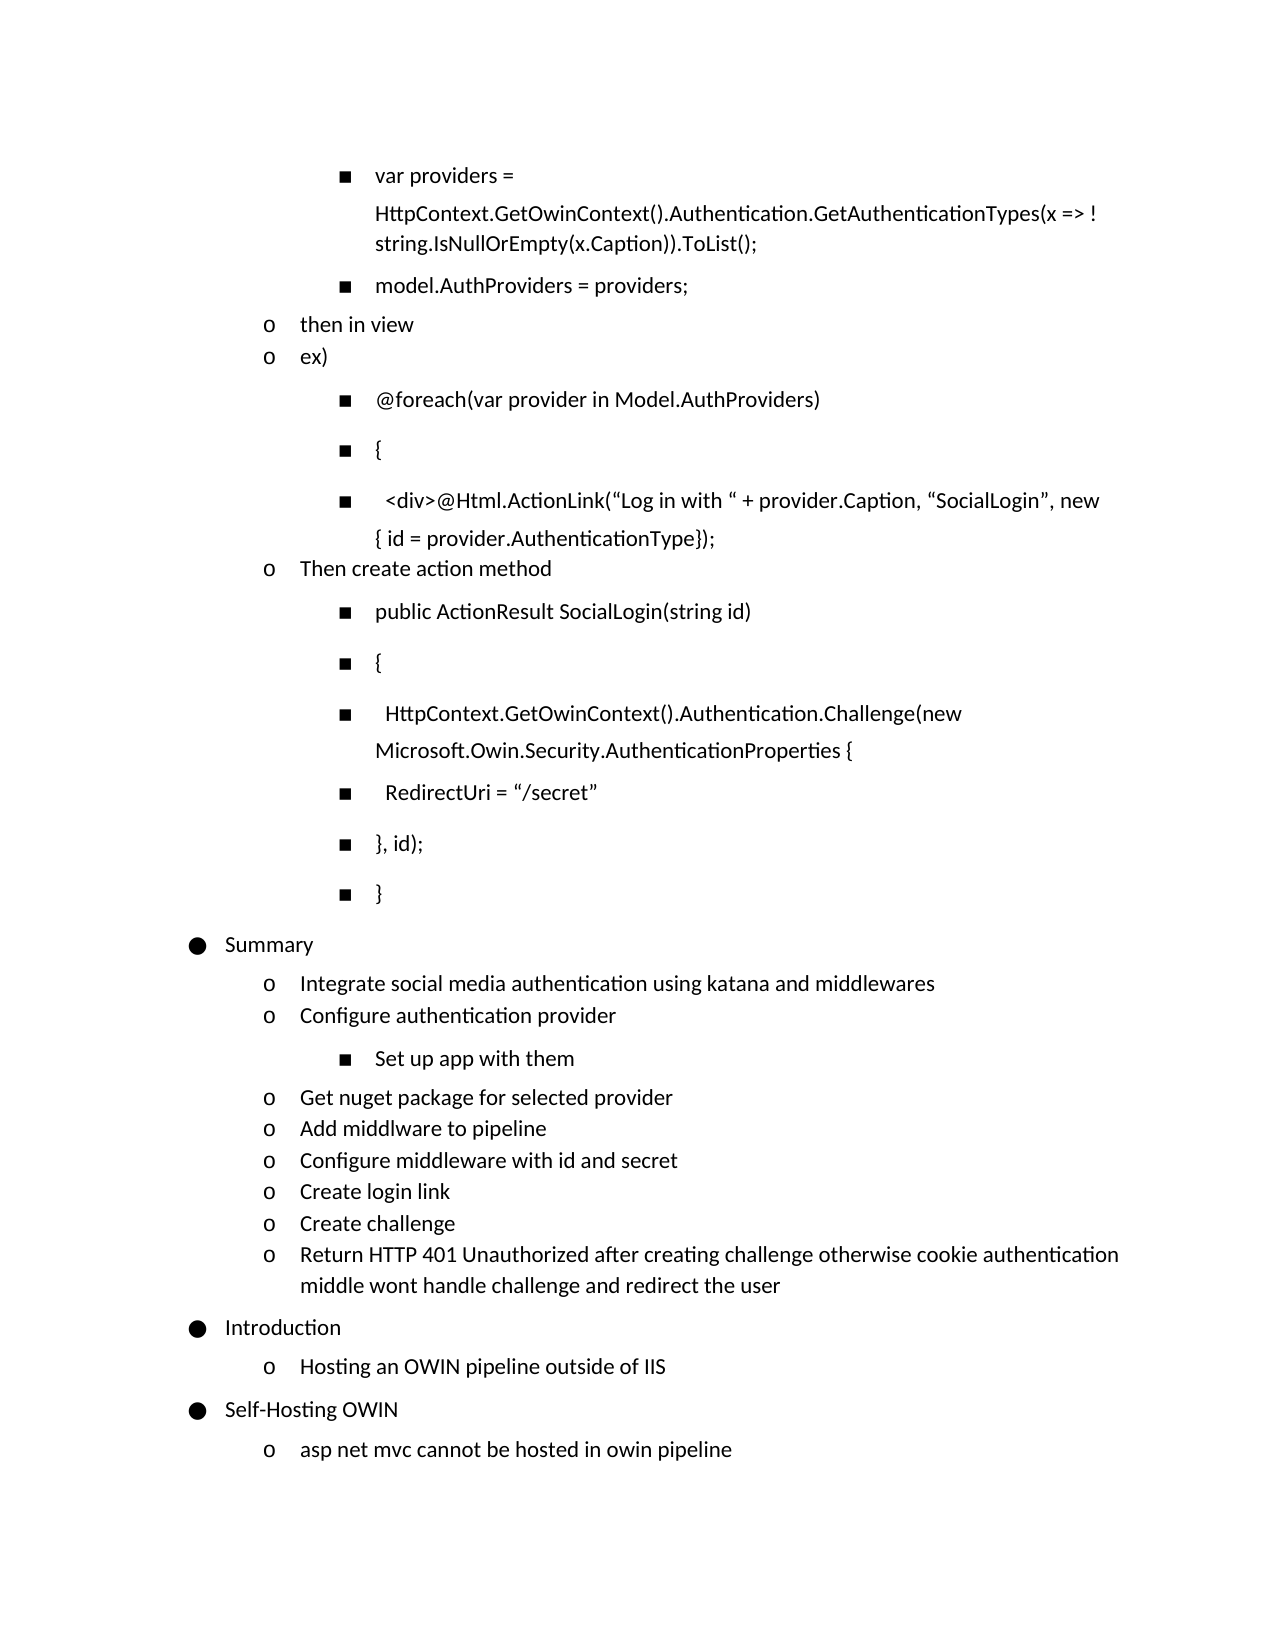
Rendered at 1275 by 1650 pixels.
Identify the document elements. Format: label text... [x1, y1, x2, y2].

list Self-Hosting OWIN [187, 1384, 1125, 1431]
list Set up app with them [337, 1032, 1125, 1079]
list ex) [262, 342, 1125, 371]
list } [337, 868, 1125, 915]
list Return HTTP 401 Unauthorized after creating challenge otherwise cookie authentication middle wont handle challenge and redirect the user [262, 1240, 1125, 1299]
list Configure authentication provider [262, 1001, 1125, 1030]
list Summary [187, 918, 1125, 966]
list then in view [262, 310, 1125, 339]
list RedirectUri = “/secret” [337, 766, 1125, 813]
list var providers = HttpContext.GetOwinContext().Authentication.GetAuthenticationTypes(x => !string.IsNullOrEmpty(x.Caption)).ToList(); [337, 150, 1125, 257]
list @foreach(var provider in Model.AuthProviders) [337, 373, 1125, 420]
list { [337, 424, 1125, 471]
list Introduction [187, 1302, 1125, 1349]
list asp net mvc cannot be hosted in owin pipeline [262, 1435, 1125, 1464]
list HttpContext.GetOwinContext().Authentication.Challenge(new Microsoft.Owin.Security.AuthenticationProperties { [337, 687, 1125, 764]
list }, id); [337, 817, 1125, 864]
list Get nuget package for selected provider [262, 1083, 1125, 1112]
list Create challenge [262, 1209, 1125, 1238]
list public ActionResult SocialLogin(string id) [337, 586, 1125, 632]
list Add middlware to pipeline [262, 1114, 1125, 1143]
list Create login link [262, 1177, 1125, 1206]
list Integrate social media authentication using katana and middlewares [262, 969, 1125, 998]
list Hosting an OWIN pipeline outside of IIS [262, 1352, 1125, 1382]
list Then create action method [262, 554, 1125, 583]
list Configure middleware with id and secret [262, 1146, 1125, 1175]
list model.AuthProviders = providers; [337, 259, 1125, 307]
list <div>@Html.ActionLink(“Log in with “ + provider.Caption, “SocialLogin”, new { id = provider.AuthenticationType}); [337, 475, 1125, 552]
list { [337, 636, 1125, 683]
